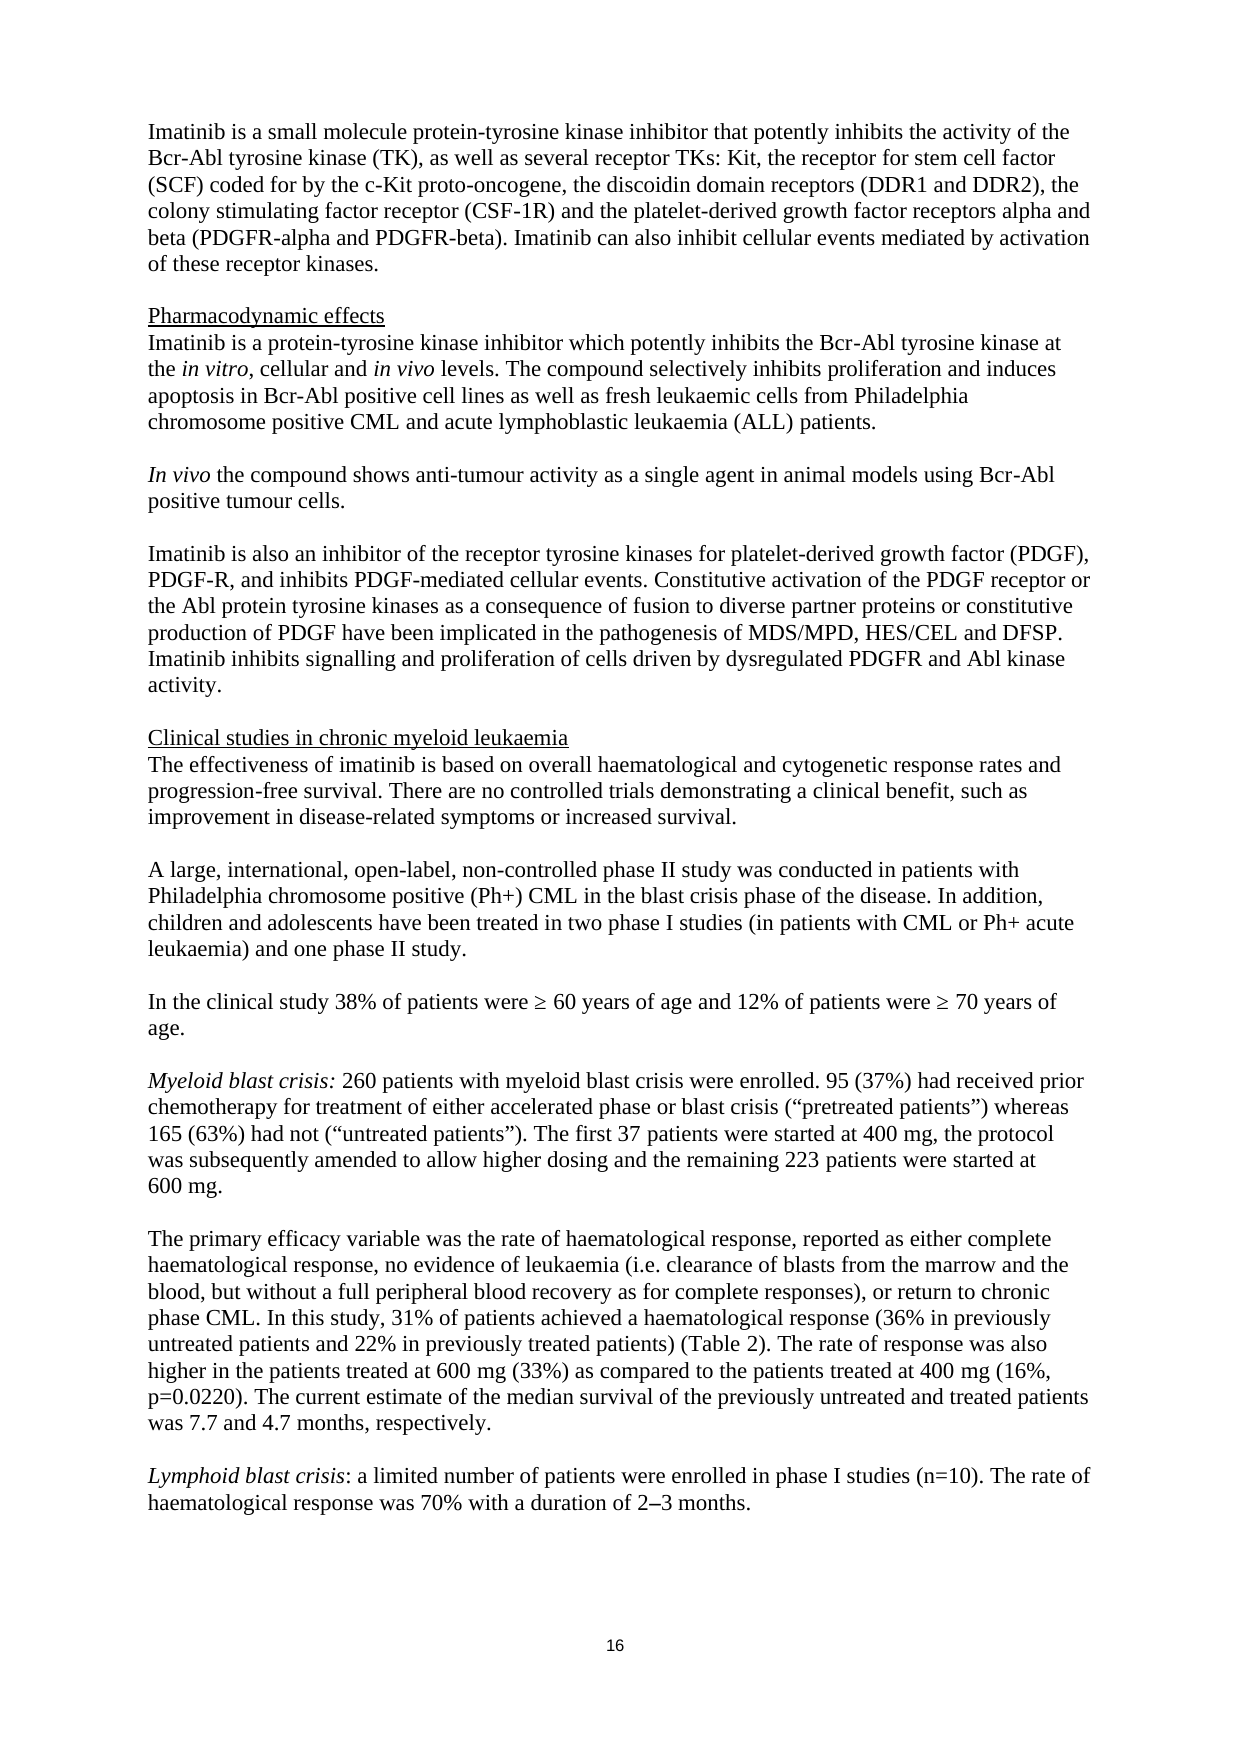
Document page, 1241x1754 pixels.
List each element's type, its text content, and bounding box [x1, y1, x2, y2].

text A large, international, open-label, non-controlled phase II study was conducted in patients with Philadelphia chromosome positive (Ph+) CML in the blast crisis phase of the disease. In addition, children and adolescents have been treated in two phase I studies (in patients with CML or Ph+ acute leukaemia) and one phase II study. [148, 856, 1092, 961]
text Myeloid blast crisis: 260 patients with myeloid blast crisis were enrolled. 95 (37%) had received prior chemotherapy for treatment of either accelerated phase or blast crisis (“pretreated patients”) whereas 165 (63%) had not (“untreated patients”). The first 37 patients were started at 400 mg, the protocol was subsequently amended to allow higher dosing and the remaining 223 patients were started at 600 mg. [148, 1067, 1092, 1199]
text In the clinical study 38% of patients were ≥ 60 years of age and 12% of patients were ≥ 70 years of age. [148, 988, 1092, 1041]
text The effectiveness of imatinib is based on overall haematological and cytogenetic response rates and progression-free survival. There are no controlled trials demonstrating a clinical benefit, such as improvement in disease-related symptoms or increased survival. [148, 751, 1092, 830]
text Imatinib is also an inhibitor of the receptor tyrosine kinases for platelet-derived growth factor (PDGF), PDGF-R, and inhibits PDGF-mediated cellular events. Constitutive activation of the PDGF receptor or the Abl protein tyrosine kinases as a consequence of fusion to diverse partner proteins or constitutive production of PDGF have been implicated in the pathogenesis of MDS/MPD, HES/CEL and DFSP. Imatinib inhibits signalling and proliferation of cells driven by dysregulated PDGFR and Abl kinase activity. [148, 540, 1092, 698]
text Imatinib is a protein-tyrosine kinase inhibitor which potently inhibits the Bcr-Abl tyrosine kinase at the in vitro, cellular and in vivo levels. The compound selectively inhibits proliferation and induces apoptosis in Bcr-Abl positive cell lines as well as fresh leukaemic cells from Philadelphia chromosome positive CML and acute lymphoblastic leukaemia (ALL) patients. [148, 329, 1092, 434]
text The primary efficacy variable was the rate of haematological response, reported as either complete haematological response, no evidence of leukaemia (i.e. clearance of blasts from the marrow and the blood, but without a full peripheral blood recovery as for complete responses), or return to chronic phase CML. In this study, 31% of patients achieved a haematological response (36% in previously untreated patients and 22% in previously treated patients) (Table 2). The rate of response was also higher in the patients treated at 600 mg (33%) as compared to the patients treated at 400 mg (16%, p=0.0220). The current estimate of the median survival of the previously untreated and treated patients was 7.7 and 4.7 months, respectively. [148, 1225, 1092, 1436]
text Clinical studies in chronic myeloid leukaemia [148, 724, 1092, 751]
text Imatinib is a small molecule protein-tyrosine kinase inhibitor that potently inhibits the activity of the Bcr-Abl tyrosine kinase (TK), as well as several receptor TKs: Kit, the receptor for stem cell factor (SCF) coded for by the c-Kit proto-oncogene, the discoidin domain receptors (DDR1 and DDR2), the colony stimulating factor receptor (CSF-1R) and the platelet-derived growth factor receptors alpha and beta (PDGFR-alpha and PDGFR-beta). Imatinib can also inhibit cellular events mediated by activation of these receptor kinases. [148, 118, 1092, 276]
text In vivo the compound shows anti-tumour activity as a single agent in animal models using Bcr-Abl positive tumour cells. [148, 461, 1092, 513]
text Pharmacodynamic effects [148, 303, 1092, 329]
text Lymphoid blast crisis: a limited number of patients were enrolled in phase I studies (n=10). The rate of haematological response was 70% with a duration of 2–3 months. [148, 1462, 1092, 1515]
